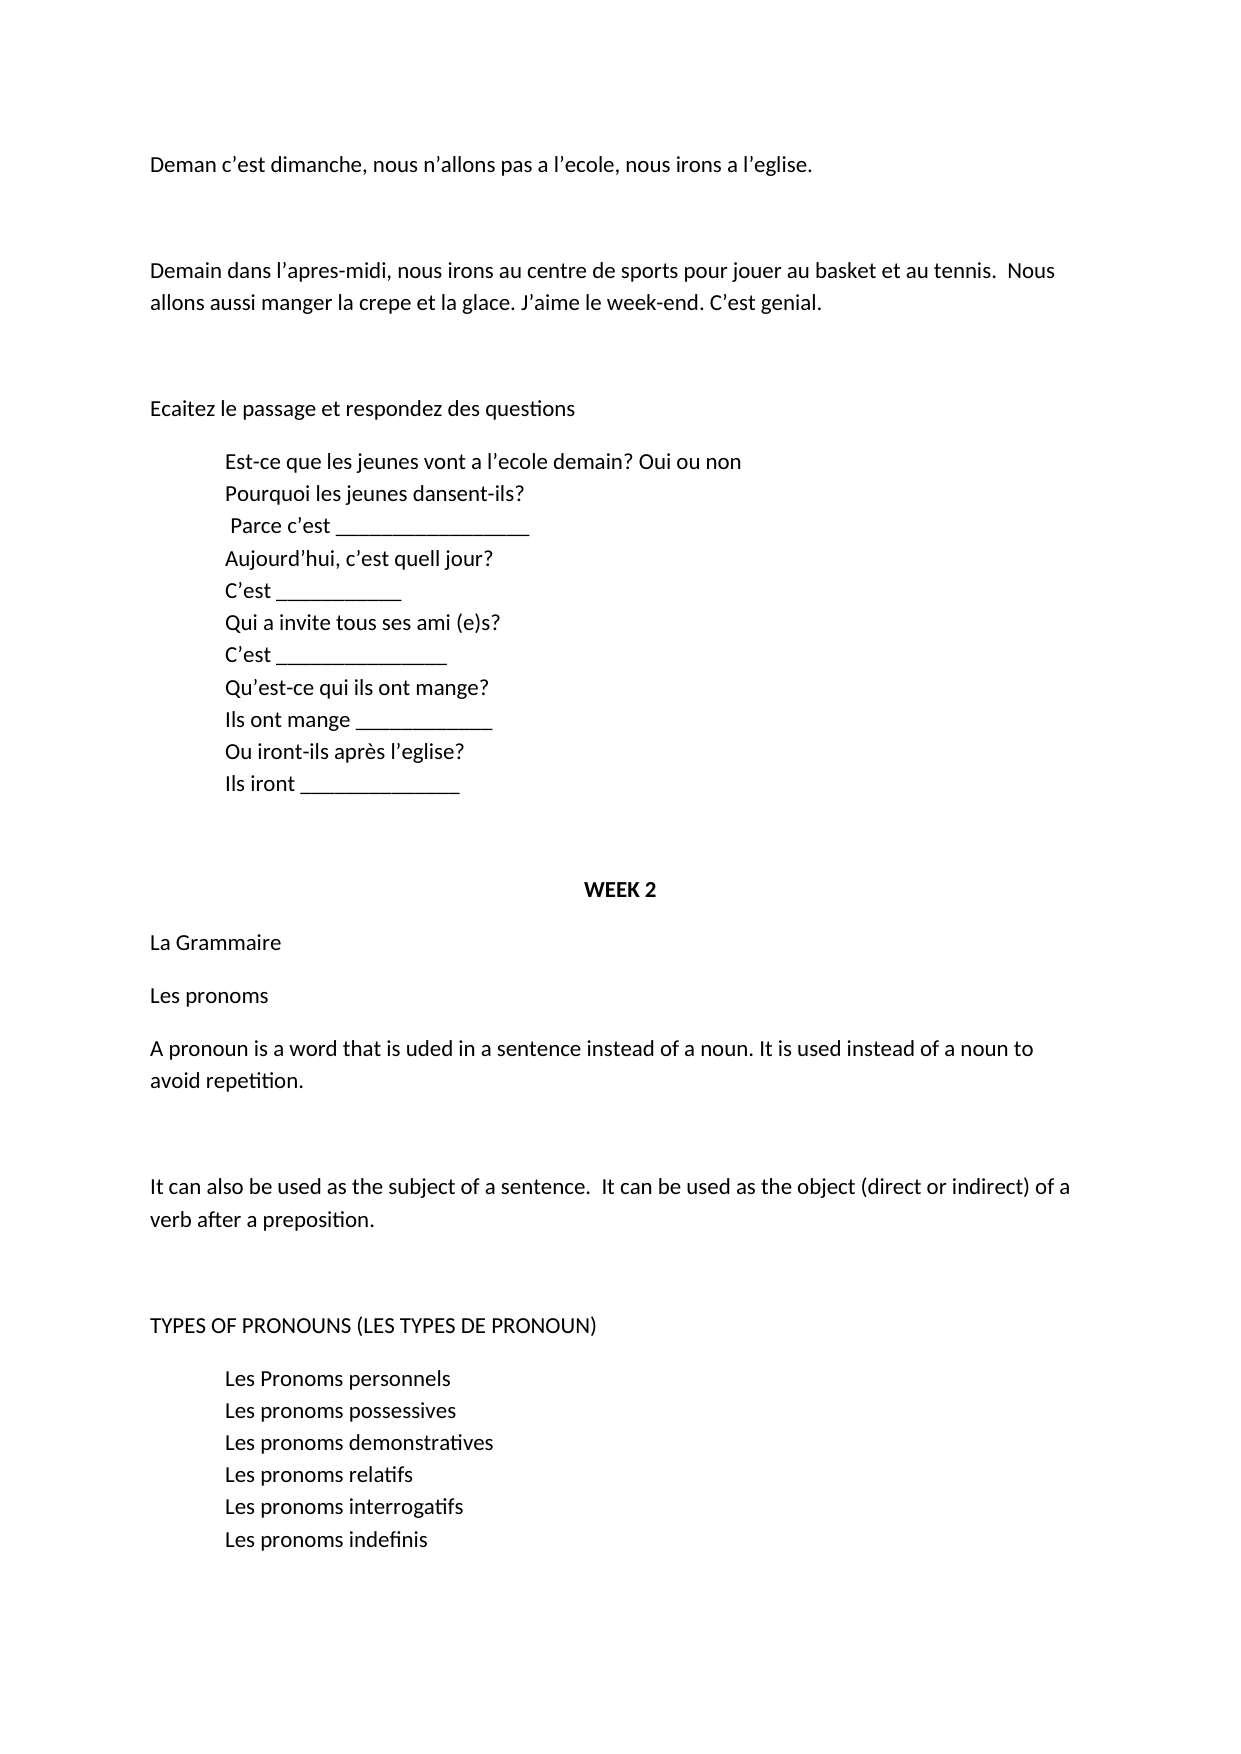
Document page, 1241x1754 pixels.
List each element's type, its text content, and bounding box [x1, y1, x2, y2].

text Ecaitez le passage et respondez des questions [150, 394, 1090, 422]
text WEEK 2 [150, 875, 1090, 903]
list C’est _______________ [225, 640, 1090, 668]
list Les pronoms relatifs [225, 1460, 1090, 1488]
list Les pronoms indefinis [225, 1525, 1090, 1553]
list Qui a invite tous ses ami (e)s? [225, 608, 1090, 636]
list Les pronoms interrogatifs [225, 1492, 1090, 1521]
list Ou iront-ils après l’eglise? [225, 737, 1090, 765]
text TYPES OF PRONOUNS (LES TYPES DE PRONOUN) [150, 1311, 1090, 1339]
list Est-ce que les jeunes vont a l’ecole demain? Oui ou non [225, 447, 1090, 475]
text It can also be used as the subject of a sentence. It can be used as the object (direct or indirect) of a verb after a preposition. [150, 1172, 1090, 1233]
list C’est ___________ [225, 576, 1090, 604]
text A pronoun is a word that is uded in a sentence instead of a noun. It is used instead of a noun to avoid repetition. [150, 1034, 1090, 1094]
text Deman c’est dimanche, nous n’allons pas a l’ecole, nous irons a l’eglise. [150, 150, 1090, 178]
text Les pronoms [150, 981, 1090, 1009]
list Ils iront ______________ [225, 769, 1090, 797]
list Aujourd’hui, c’est quell jour? [225, 544, 1090, 572]
list Ils ont mange ____________ [225, 705, 1090, 733]
list Parce c’est _________________ [225, 512, 1090, 540]
list Qu’est-ce qui ils ont mange? [225, 673, 1090, 701]
list Les pronoms possessives [225, 1396, 1090, 1424]
list Les pronoms demonstratives [225, 1428, 1090, 1456]
list Les Pronoms personnels [225, 1364, 1090, 1392]
list Pourquoi les jeunes dansent-ils? [225, 479, 1090, 507]
text Demain dans l’apres-midi, nous irons au centre de sports pour jouer au basket et au tennis. Nous allons aussi manger la crepe et la glace. J’aime le week-end. C’est genial. [150, 256, 1090, 316]
text La Grammaire [150, 928, 1090, 956]
